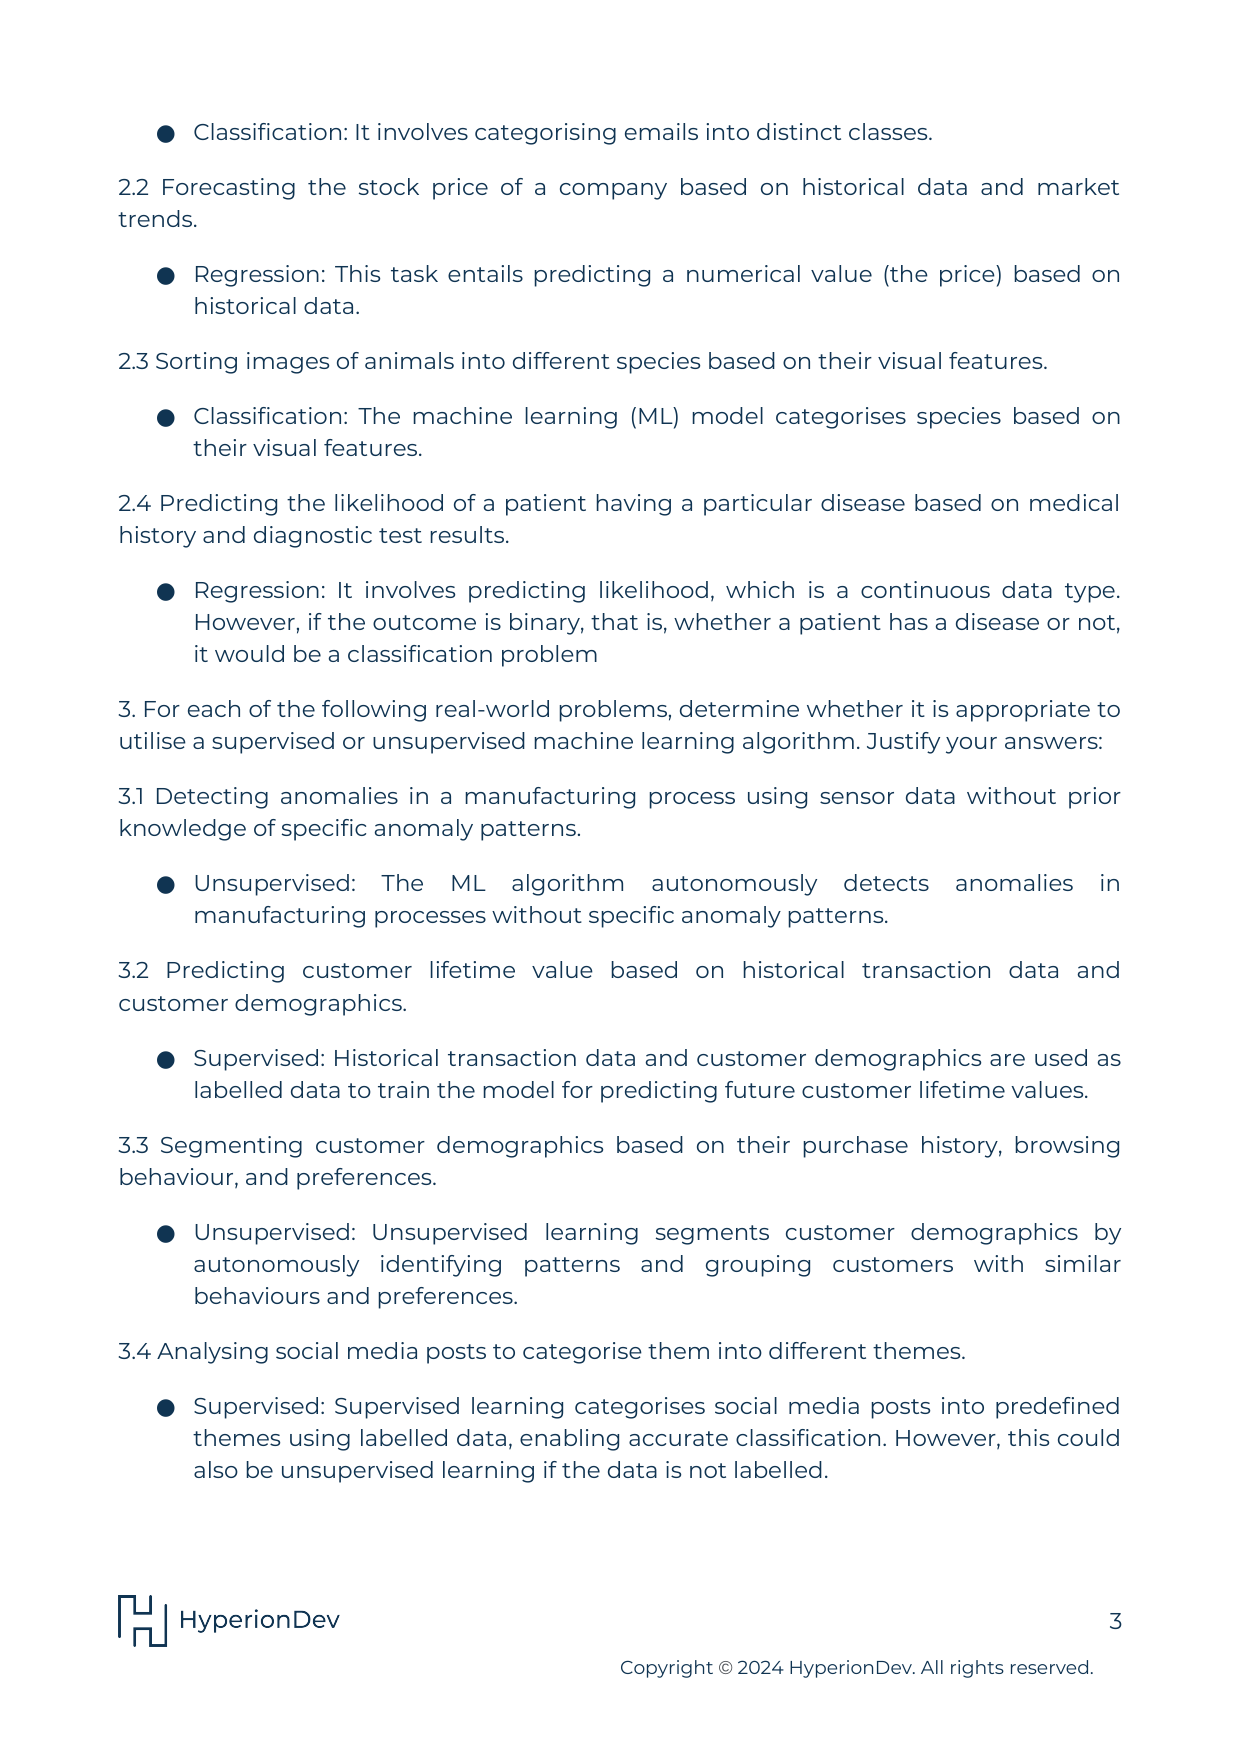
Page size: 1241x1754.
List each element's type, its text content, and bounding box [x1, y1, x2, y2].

picture [118, 1595, 340, 1647]
text 3. For each of the following real-world problems, determine whether it is appropriate to utilise a supervised or unsupervised machine learning algorithm. Justify your answers: [118, 696, 1122, 756]
text 3.3 Segmenting customer demographics based on their purchase history, browsing behaviour, and preferences. [118, 1131, 1122, 1191]
list Supervised: Historical transaction data and customer demographics are used as labelled data to train the model for predicting future customer lifetime values. [156, 1044, 1122, 1104]
list Regression: It involves predicting likelihood, which is a continuous data type. However, if the outcome is binary, that is, whether a patient has a disease or not, it would be a classification problem [156, 576, 1122, 668]
list Regression: This task entails predicting a numerical value (the price) based on historical data. [156, 260, 1122, 320]
text 2.4 Predicting the likelihood of a patient having a particular disease based on medical history and diagnostic test results. [118, 489, 1122, 549]
list Supervised: Supervised learning categorises social media posts into predefined themes using labelled data, enabling accurate classification. However, this could also be unsupervised learning if the data is not labelled. [156, 1392, 1122, 1484]
text 2.2 Forecasting the stock price of a company based on historical data and market trends. [118, 173, 1122, 233]
text 3.2 Predicting customer lifetime value based on historical transaction data and customer demographics. [118, 957, 1122, 1017]
text 3.4 Analysing social media posts to categorise them into different themes. [118, 1337, 1122, 1365]
list Unsupervised: Unsupervised learning segments customer demographics by autonomously identifying patterns and grouping customers with similar behaviours and preferences. [156, 1218, 1122, 1310]
list Unsupervised: The ML algorithm autonomously detects anomalies in manufacturing processes without specific anomaly patterns. [156, 870, 1122, 930]
list Classification: It involves categorising emails into distinct classes. [156, 118, 1122, 146]
text 3.1 Detecting anomalies in a manufacturing process using sensor data without prior knowledge of specific anomaly patterns. [118, 783, 1122, 843]
text 2.3 Sorting images of animals into different species based on their visual features. [118, 347, 1122, 375]
list Classification: The machine learning (ML) model categorises species based on their visual features. [156, 402, 1122, 462]
